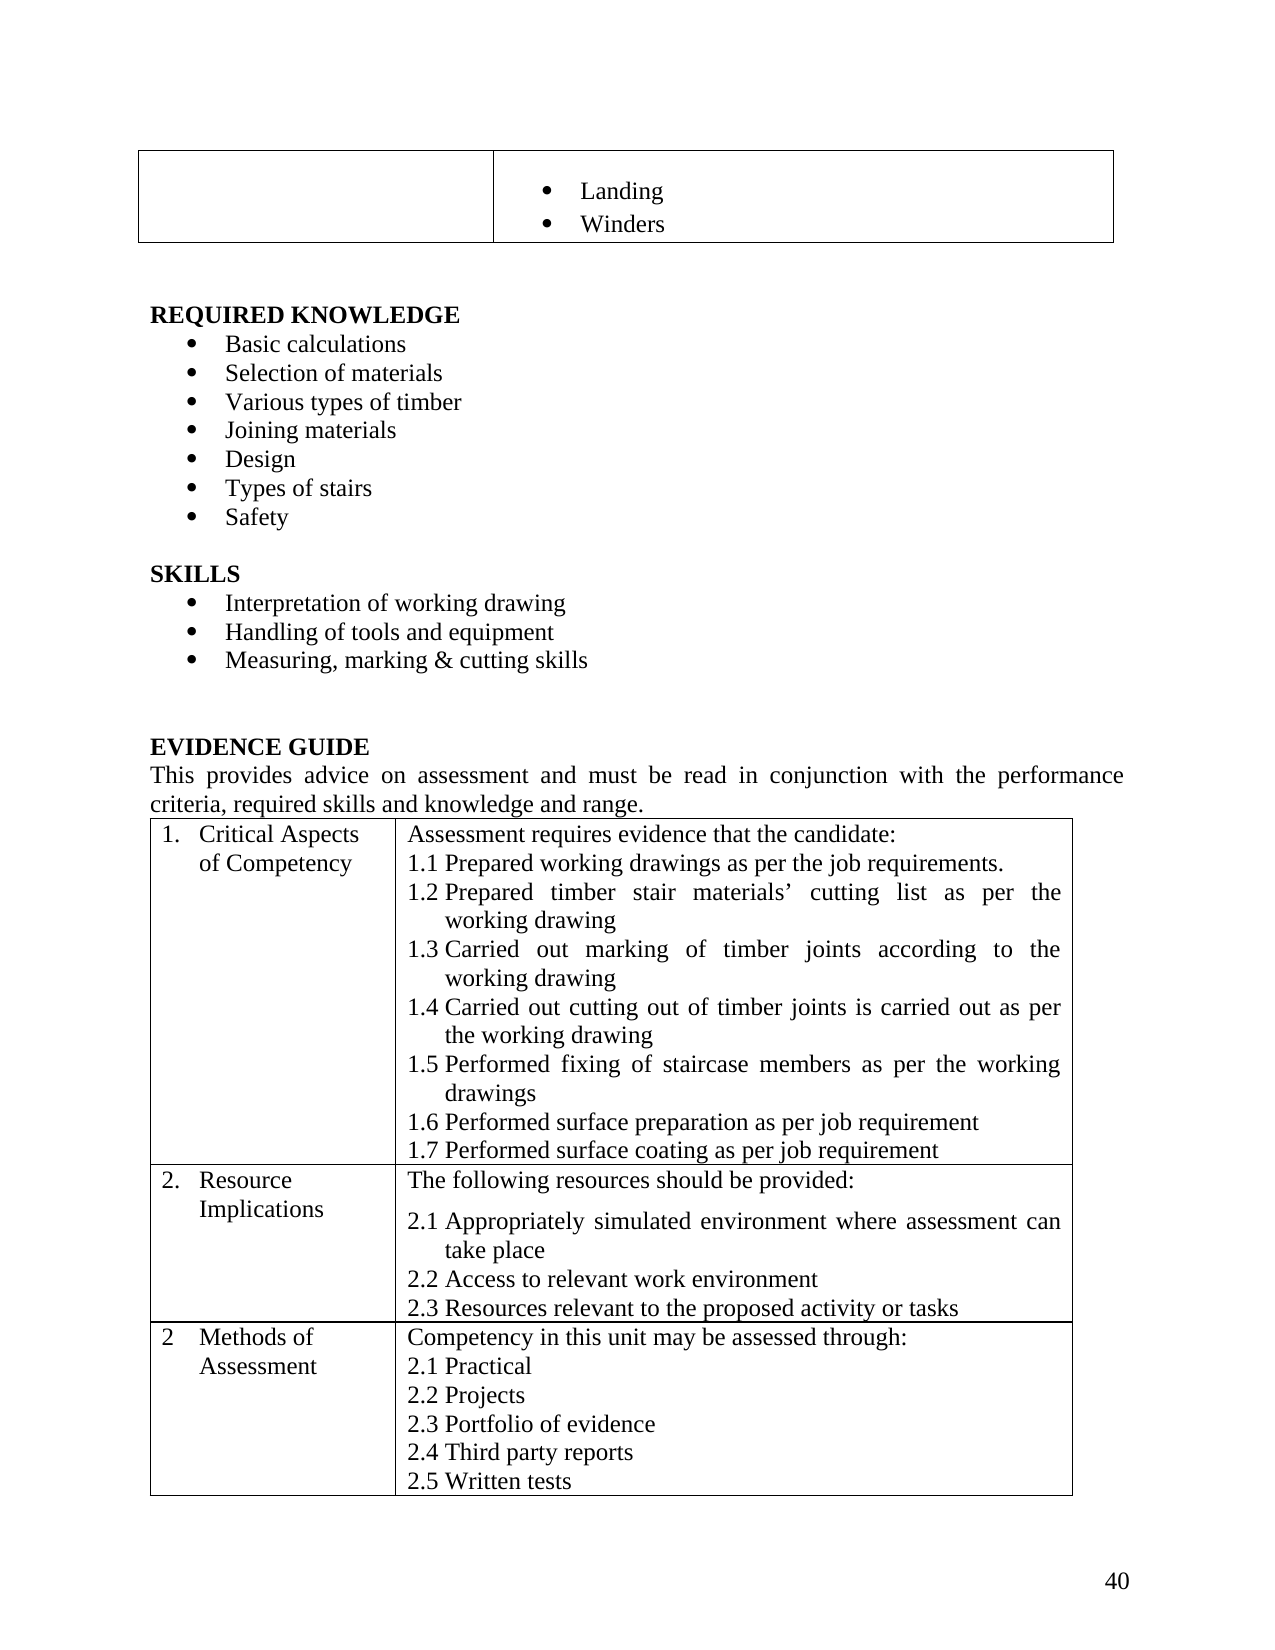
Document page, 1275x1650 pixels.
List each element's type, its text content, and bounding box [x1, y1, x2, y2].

table_cell Methods of Assessment [151, 1323, 395, 1495]
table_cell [494, 151, 1113, 242]
text SKILLS [150, 559, 1125, 588]
table_cell Resource Implications [151, 1165, 395, 1321]
list Measuring, marking & cutting skills [187, 646, 1125, 674]
list Basic calculations [187, 329, 1125, 358]
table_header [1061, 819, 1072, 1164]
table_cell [139, 151, 493, 242]
text EVIDENCE GUIDE [150, 732, 1125, 761]
list Selection of materials [187, 358, 1125, 387]
list Joining materials [187, 416, 1125, 444]
list Various types of timber [187, 387, 1125, 416]
list Interpretation of working drawing [187, 588, 1125, 617]
list Handling of tools and equipment [187, 617, 1125, 646]
text REQUIRED KNOWLEDGE [150, 301, 1125, 329]
table_header Critical Aspects of Competency [151, 819, 395, 1164]
list Safety [187, 502, 1125, 531]
text This provides advice on assessment and must be read in conjunction with the performance criteria, required skills and knowledge and range. [150, 761, 1125, 818]
list Design [187, 444, 1125, 473]
table_cell Competency in this unit may be assessed through: Practical Projects Portfolio of evidence Third party reports Written tests [396, 1323, 1072, 1495]
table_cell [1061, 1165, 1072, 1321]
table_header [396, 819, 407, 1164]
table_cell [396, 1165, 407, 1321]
list Types of stairs [187, 473, 1125, 502]
